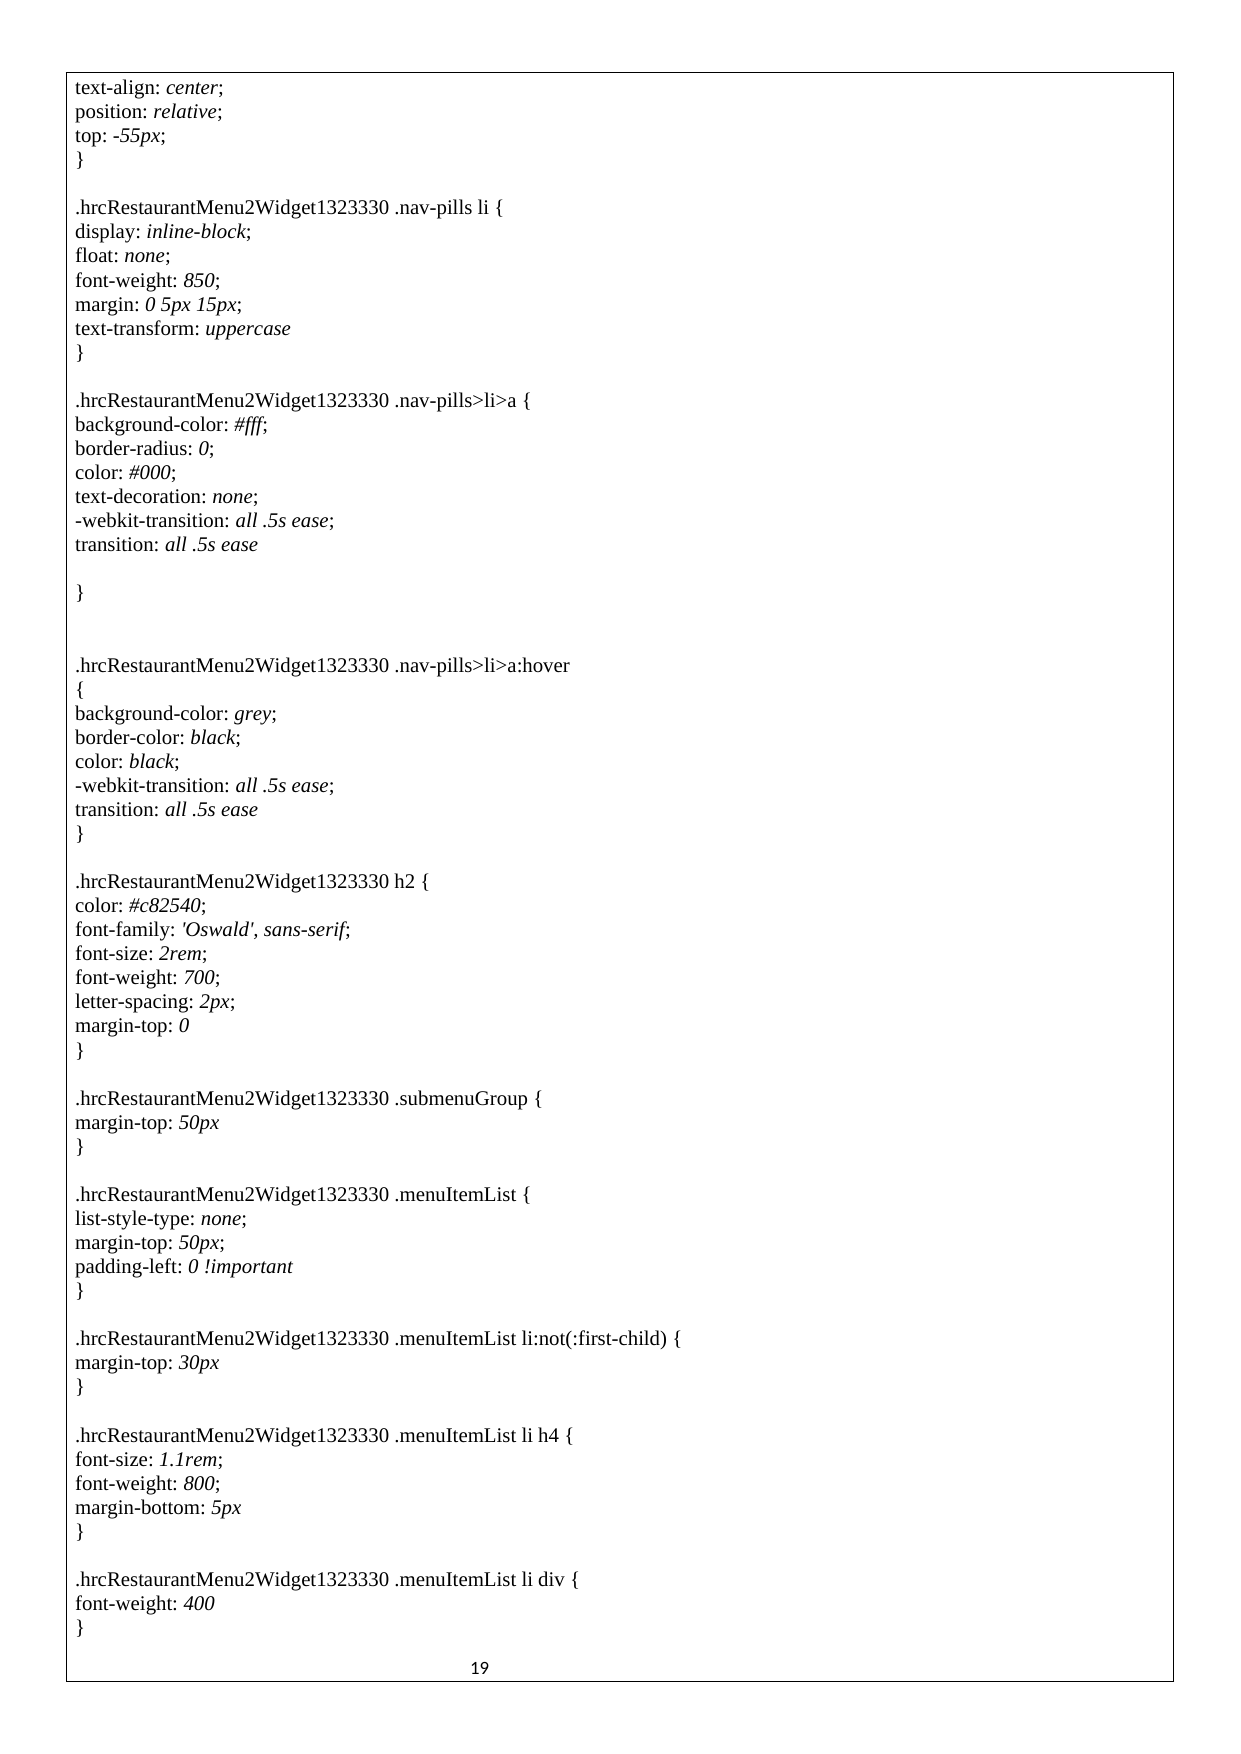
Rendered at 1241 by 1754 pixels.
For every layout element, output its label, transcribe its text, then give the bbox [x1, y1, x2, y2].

text margin-top: 50px [75, 1110, 1165, 1134]
text float: none; [75, 243, 1165, 267]
text margin: 0 5px 15px; [75, 292, 1165, 316]
text letter-spacing: 2px; [75, 989, 1165, 1013]
text } [75, 1278, 1165, 1302]
text } [75, 580, 1165, 604]
text .hrcRestaurantMenu2Widget1323330 .menuItemList { [75, 1182, 1165, 1206]
text background-color: grey; [75, 701, 1165, 725]
text } [75, 1134, 1165, 1158]
text margin-top: 50px; [75, 1230, 1165, 1254]
text margin-top: 30px [75, 1350, 1165, 1374]
text text-align: center; [75, 75, 1165, 99]
text text-decoration: none; [75, 484, 1165, 508]
text color: black; [75, 749, 1165, 773]
text text-transform: uppercase [75, 316, 1165, 340]
text font-weight: 800; [75, 1471, 1165, 1495]
text font-weight: 400 [75, 1591, 1165, 1615]
text position: relative; [75, 99, 1165, 123]
text color: #000; [75, 460, 1165, 484]
text .hrcRestaurantMenu2Widget1323330 .nav-pills li { [75, 195, 1165, 219]
text { [75, 677, 1165, 701]
text background-color: #fff; [75, 412, 1165, 436]
text .hrcRestaurantMenu2Widget1323330 .nav-pills>li>a:hover [75, 652, 1165, 677]
text font-size: 2rem; [75, 941, 1165, 965]
text border-radius: 0; [75, 436, 1165, 460]
text display: inline-block; [75, 219, 1165, 243]
text border-color: black; [75, 725, 1165, 749]
text } [75, 1519, 1165, 1543]
text -webkit-transition: all .5s ease; [75, 508, 1165, 532]
text } [75, 147, 1165, 171]
text margin-bottom: 5px [75, 1495, 1165, 1519]
text } [75, 1374, 1165, 1398]
text list-style-type: none; [75, 1206, 1165, 1230]
text font-family: 'Oswald', sans-serif; [75, 917, 1165, 941]
text font-size: 1.1rem; [75, 1447, 1165, 1471]
text margin-top: 0 [75, 1013, 1165, 1037]
text font-weight: 700; [75, 965, 1165, 989]
text transition: all .5s ease [75, 532, 1165, 556]
text .hrcRestaurantMenu2Widget1323330 .menuItemList li h4 { [75, 1422, 1165, 1447]
text } [75, 821, 1165, 845]
text .hrcRestaurantMenu2Widget1323330 .nav-pills>li>a { [75, 388, 1165, 412]
text top: -55px; [75, 123, 1165, 147]
text padding-left: 0 !important [75, 1254, 1165, 1278]
text .hrcRestaurantMenu2Widget1323330 .submenuGroup { [75, 1086, 1165, 1110]
text } [75, 1615, 1165, 1639]
text font-weight: 850; [75, 267, 1165, 292]
text .hrcRestaurantMenu2Widget1323330 .menuItemList li div { [75, 1567, 1165, 1591]
text } [75, 340, 1165, 364]
text .hrcRestaurantMenu2Widget1323330 .menuItemList li:not(:first-child) { [75, 1326, 1165, 1350]
text .hrcRestaurantMenu2Widget1323330 h2 { [75, 869, 1165, 893]
text -webkit-transition: all .5s ease; [75, 773, 1165, 797]
text color: #c82540; [75, 893, 1165, 917]
text } [75, 1037, 1165, 1062]
text transition: all .5s ease [75, 797, 1165, 821]
